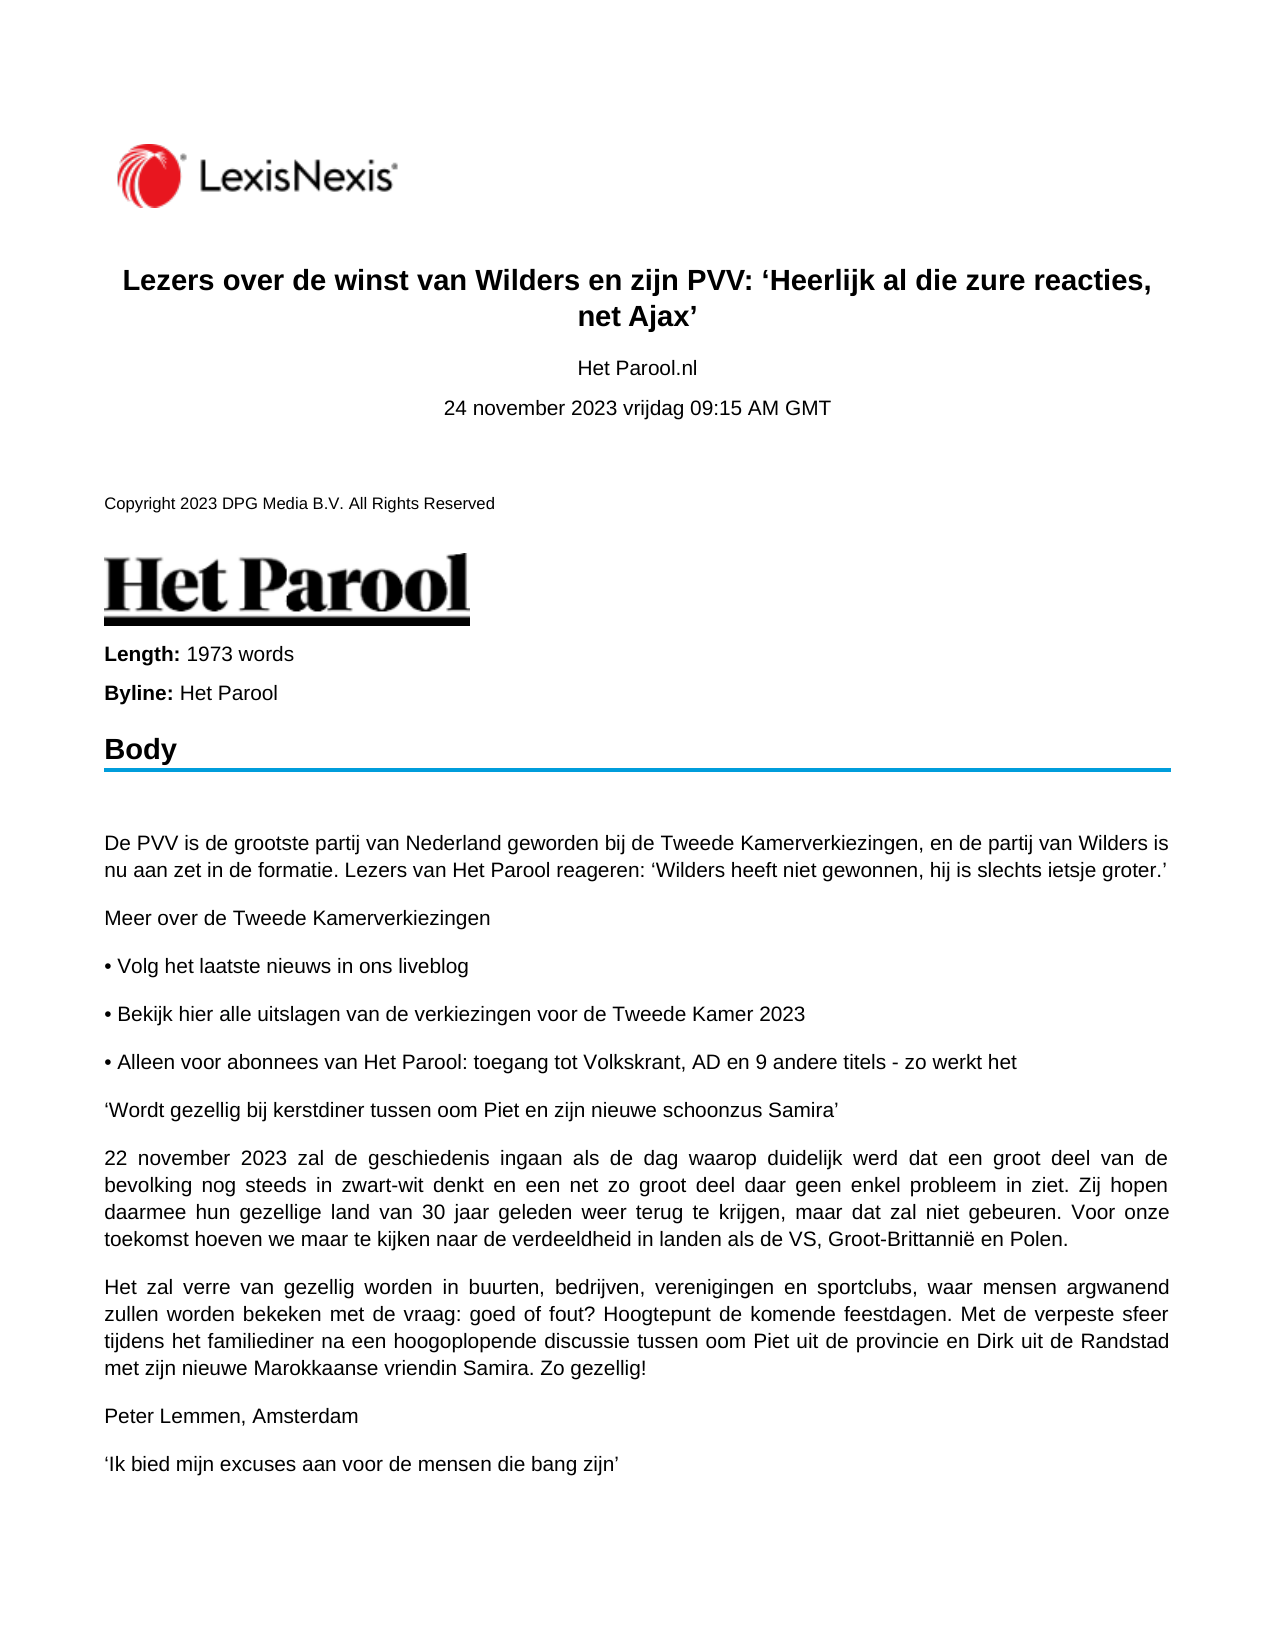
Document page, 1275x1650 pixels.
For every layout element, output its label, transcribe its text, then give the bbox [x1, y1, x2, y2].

text Body [104, 730, 1171, 765]
text ‘Ik bied mijn excuses aan voor de mensen die bang zijn’ [104, 1448, 1171, 1476]
text Byline: Het Parool [104, 678, 1171, 705]
text Length: 1973 words [104, 638, 1171, 665]
picture [104, 144, 412, 208]
picture [104, 553, 470, 626]
text Het Parool.nl [104, 353, 1171, 380]
text 22 november 2023 zal de geschiedenis ingaan als de dag waarop duidelijk werd dat een groot deel van de bevolking nog steeds in zwart-wit denkt en een net zo groot deel daar geen enkel probleem in ziet. Zij hopen daarmee hun gezellige land van 30 jaar geleden weer terug te krijgen, maar dat zal niet gebeuren. Voor onze toekomst hoeven we maar te kijken naar de verdeeldheid in landen als de VS, Groot-Brittannië en Polen. [104, 1142, 1171, 1251]
text • Alleen voor abonnees van Het Parool: toegang tot Volkskrant, AD en 9 andere titels - zo werkt het [104, 1046, 1171, 1073]
text ‘Wordt gezellig bij kerstdiner tussen oom Piet en zijn nieuwe schoonzus Samira’ [104, 1094, 1171, 1121]
text Copyright 2023 DPG Media B.V. All Rights Reserved [104, 461, 1171, 513]
text Meer over de Tweede Kamerverkiezingen [104, 903, 1171, 930]
text Peter Lemmen, Amsterdam [104, 1401, 1171, 1428]
text Het zal verre van gezellig worden in buurten, bedrijven, verenigingen en sportclubs, waar mensen argwanend zullen worden bekeken met de vraag: goed of fout? Hoogtepunt de komende feestdagen. Met de verpeste sfeer tijdens het familiediner na een hoogoplopende discussie tussen oom Piet uit de provincie en Dirk uit de Randstad met zijn nieuwe Marokkaanse vriendin Samira. Zo gezellig! [104, 1271, 1171, 1380]
subtitle Lezers over de winst van Wilders en zijn PVV: ‘Heerlijk al die zure reacties, net Ajax’ [104, 261, 1171, 332]
text De PVV is de grootste partij van Nederland geworden bij de Tweede Kamerverkiezingen, en de partij van Wilders is nu aan zet in de formatie. Lezers van Het Parool reageren: ‘Wilders heeft niet gewonnen, hij is slechts ietsje groter.’ [104, 828, 1171, 882]
text 24 november 2023 vrijdag 09:15 AM GMT [104, 393, 1171, 420]
text • Volg het laatste nieuws in ons liveblog [104, 951, 1171, 978]
text • Bekijk hier alle uitslagen van de verkiezingen voor de Tweede Kamer 2023 [104, 998, 1171, 1026]
